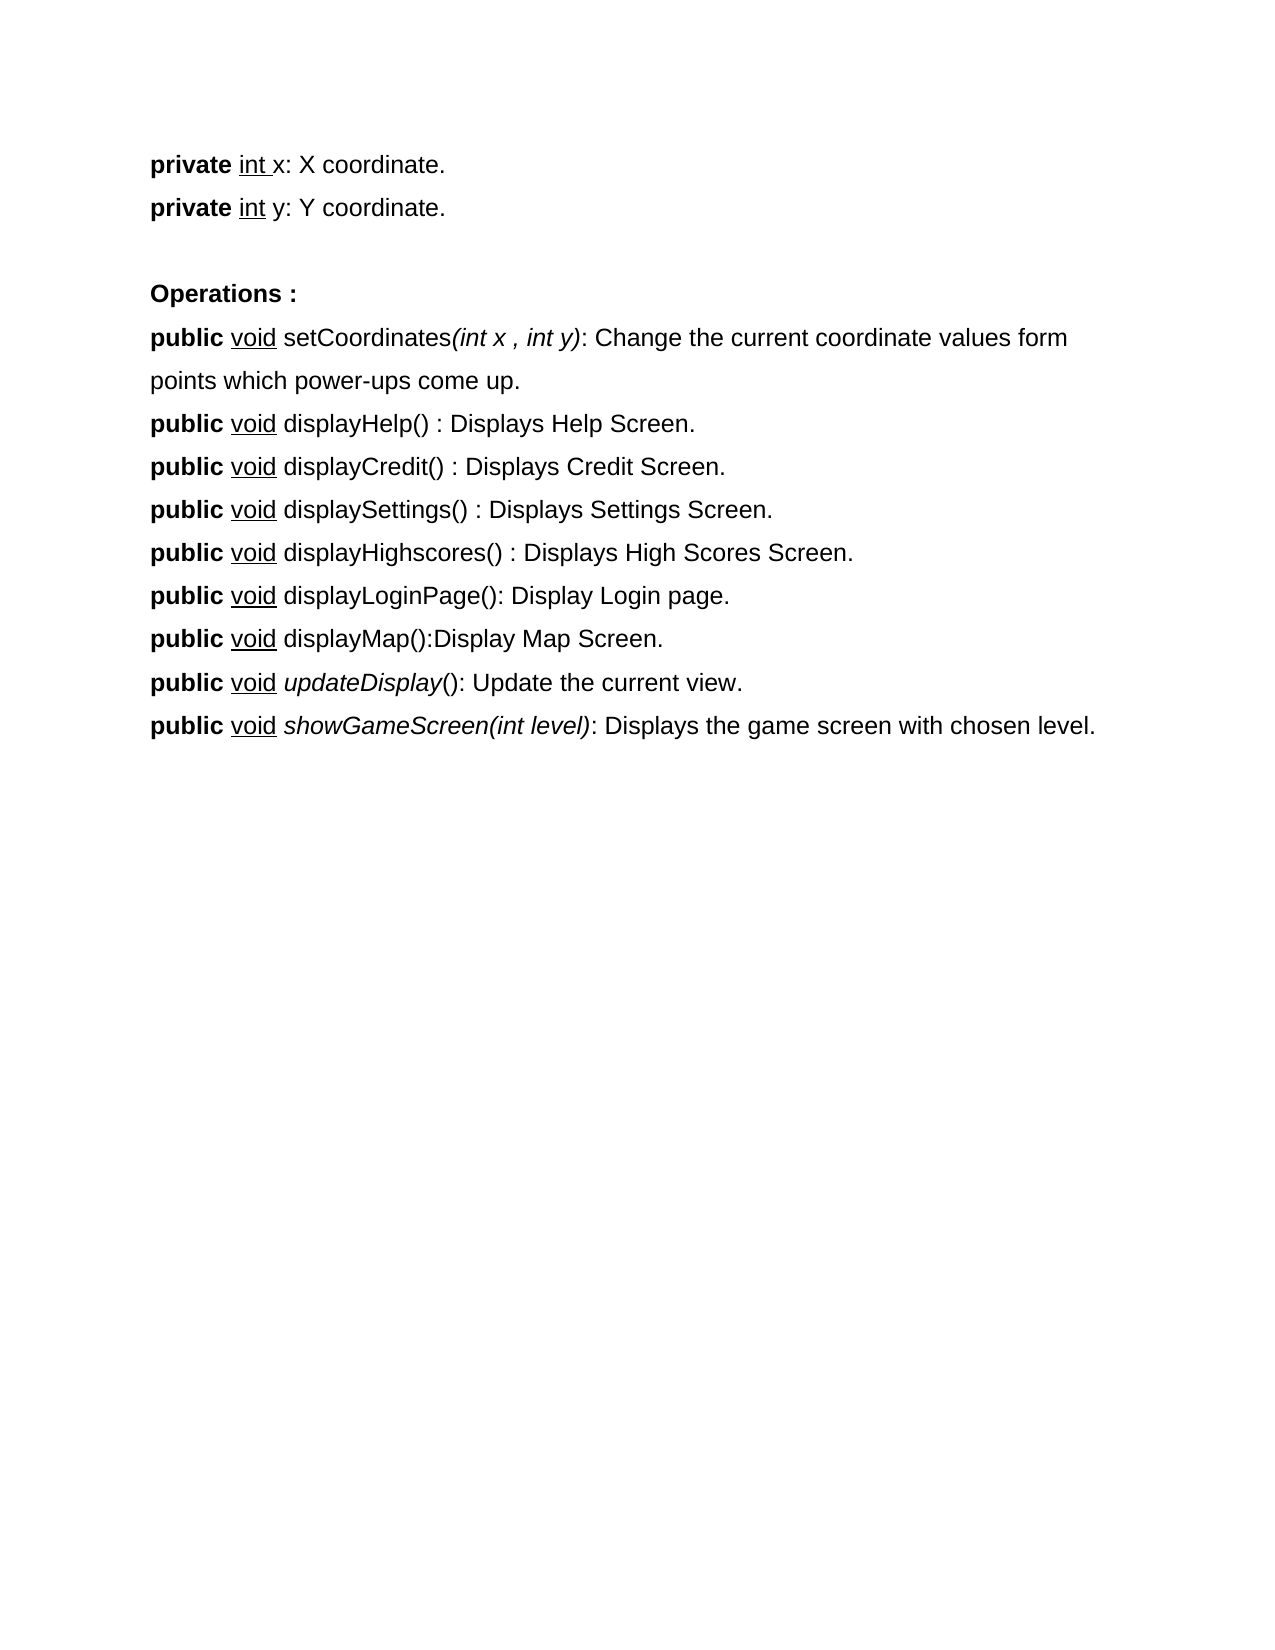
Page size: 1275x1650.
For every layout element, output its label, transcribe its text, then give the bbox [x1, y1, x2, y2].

text public void showGameScreen(int level): Displays the game screen with chosen level. [150, 711, 1125, 739]
text private int y: Y coordinate. [150, 193, 1125, 222]
text public void displayHighscores() : Displays High Scores Screen. [150, 538, 1125, 567]
text public void displayMap():Display Map Screen. [150, 624, 1125, 653]
text public void setCoordinates(int x , int y): Change the current coordinate values form points which power-ups come up. [150, 322, 1125, 394]
text private int x: X coordinate. [150, 150, 1125, 179]
text public void displayCredit() : Displays Credit Screen. [150, 452, 1125, 481]
text public void displayLoginPage(): Display Login page. [150, 581, 1125, 610]
text public void updateDisplay(): Update the current view. [150, 667, 1125, 696]
text public void displaySettings() : Displays Settings Screen. [150, 495, 1125, 524]
text Operations : [150, 279, 1125, 308]
text public void displayHelp() : Displays Help Screen. [150, 409, 1125, 437]
